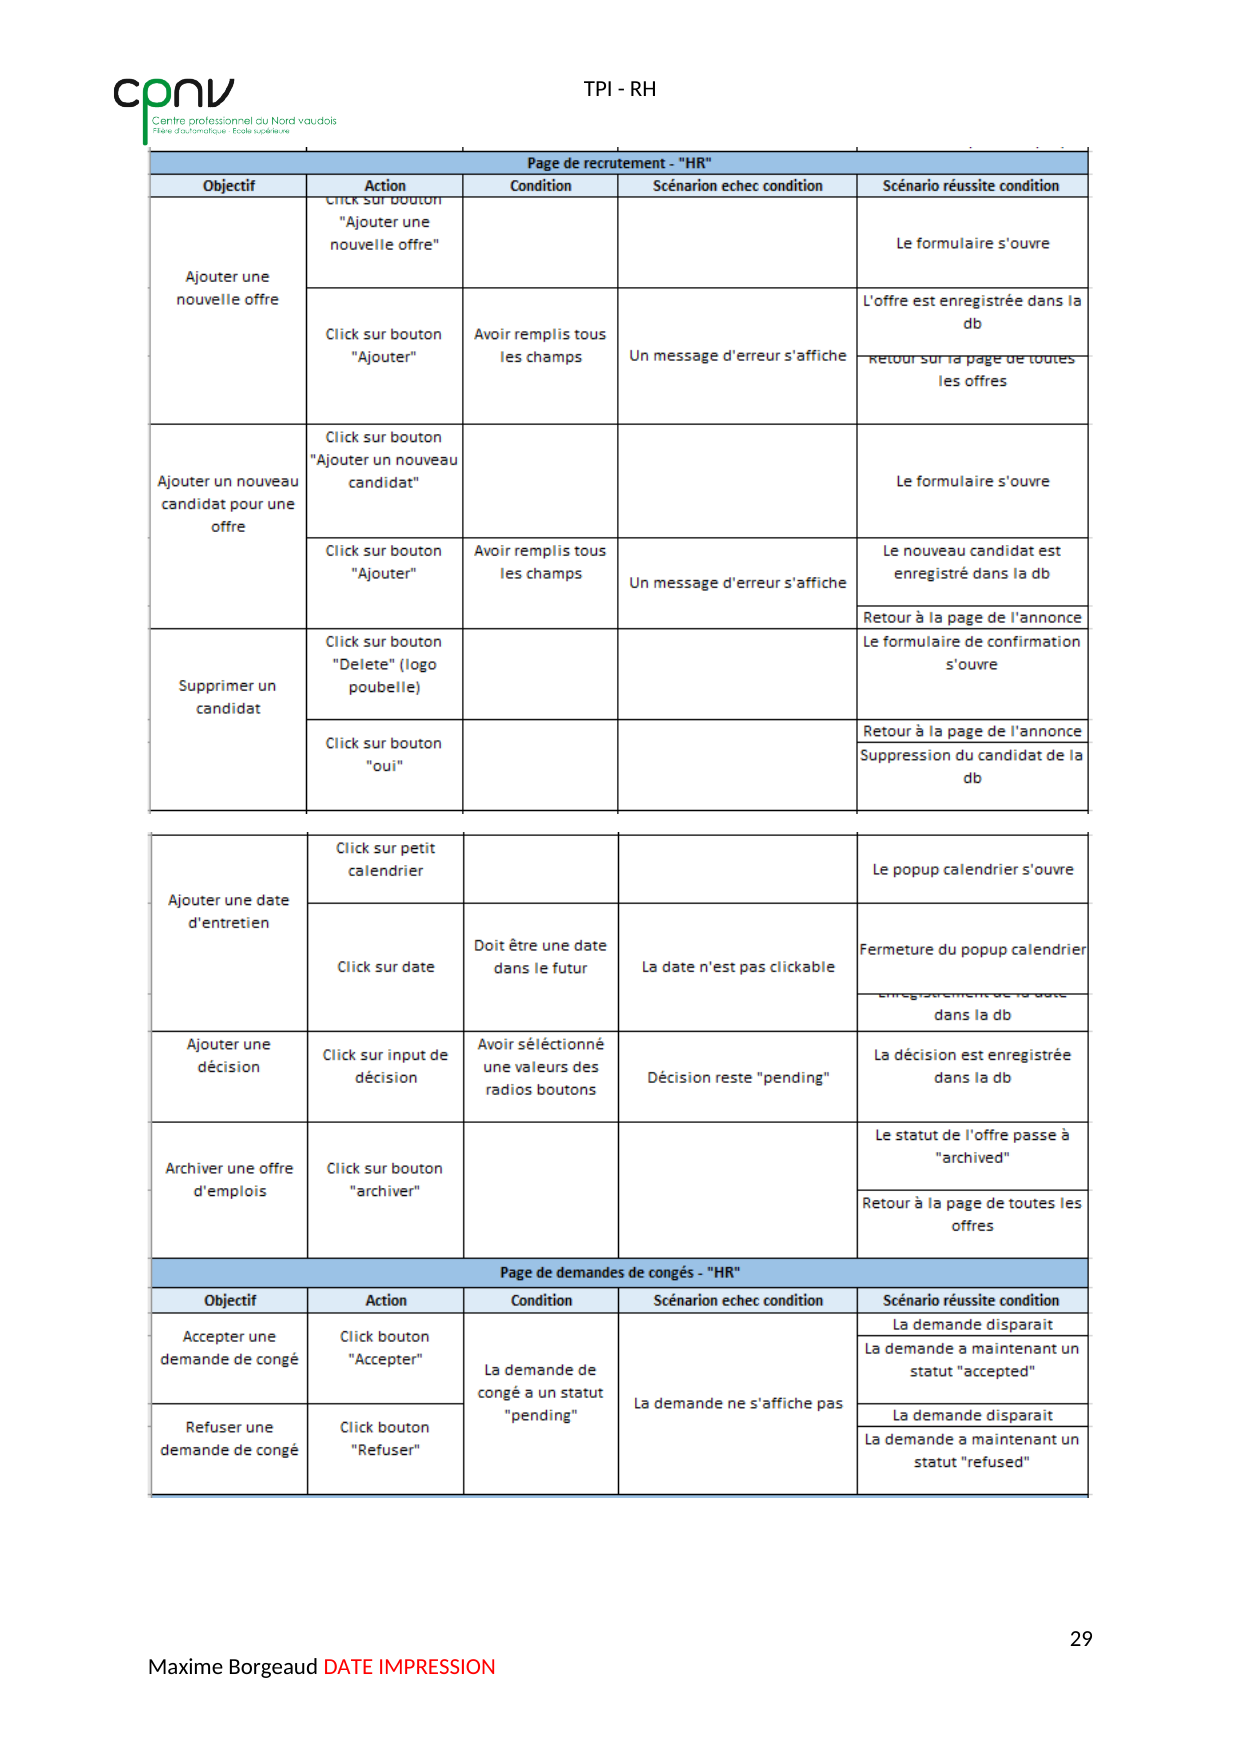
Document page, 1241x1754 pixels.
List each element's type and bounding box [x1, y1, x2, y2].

picture [147, 147, 1093, 814]
picture [113, 78, 338, 146]
picture [147, 832, 1093, 1498]
